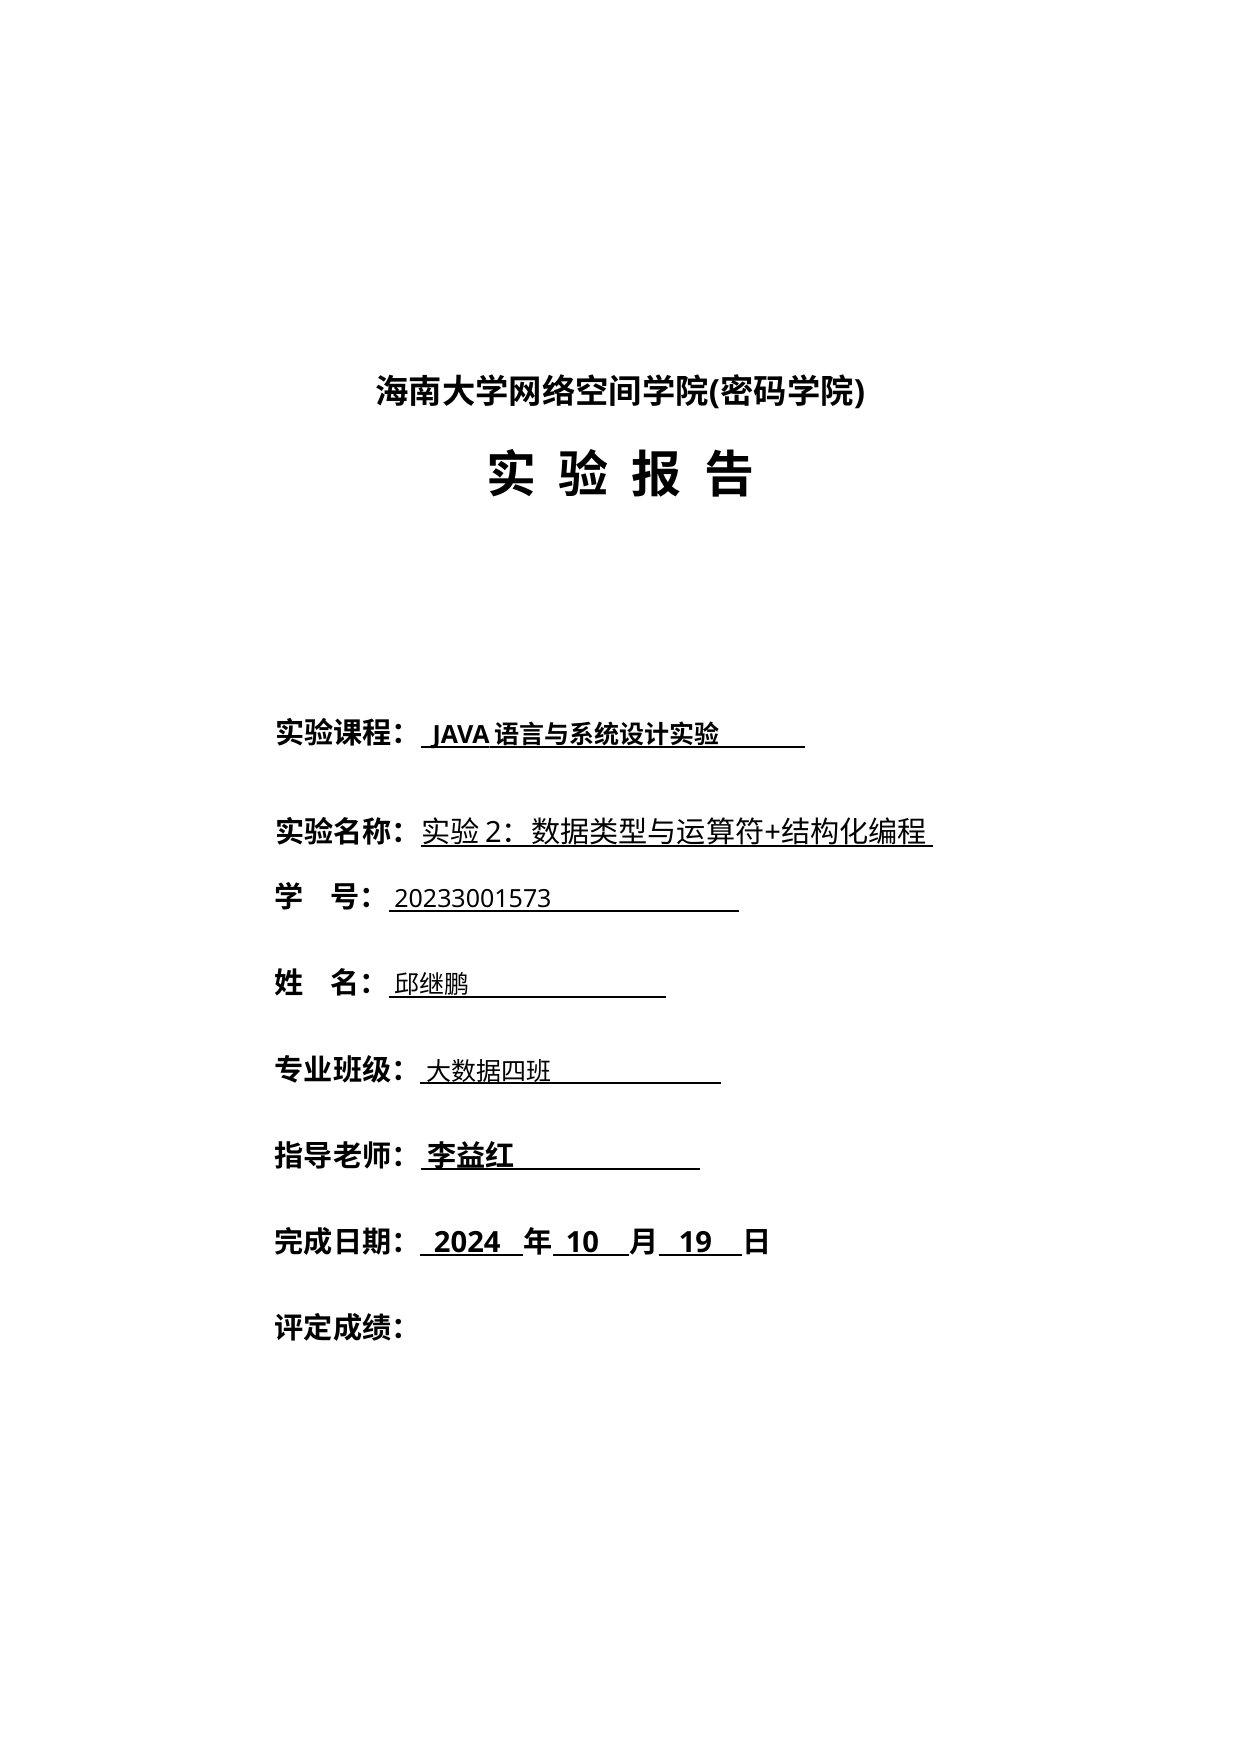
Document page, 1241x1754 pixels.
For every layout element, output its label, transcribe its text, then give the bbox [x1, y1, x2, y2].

text 学 号： 20233001573 [231, 862, 1053, 927]
text 实 验 报 告 [187, 422, 1053, 519]
text 完成日期： 2024 年 10 月 19 日 [231, 1207, 1053, 1272]
text 实验名称：实验2：数据类型与运算符+结构化编程 [231, 797, 1053, 862]
text 姓 名： 邱继鹏 [231, 948, 1053, 1013]
list 海南大学网络空间学院(密码学院) [187, 357, 1053, 422]
text 专业班级： 大数据四班 [231, 1035, 1053, 1100]
text 评定成绩： [231, 1293, 1053, 1358]
title 实验课程： JAVA语言与系统设计实验 [231, 699, 1053, 764]
text 指导老师： 李益红 [231, 1121, 1053, 1186]
